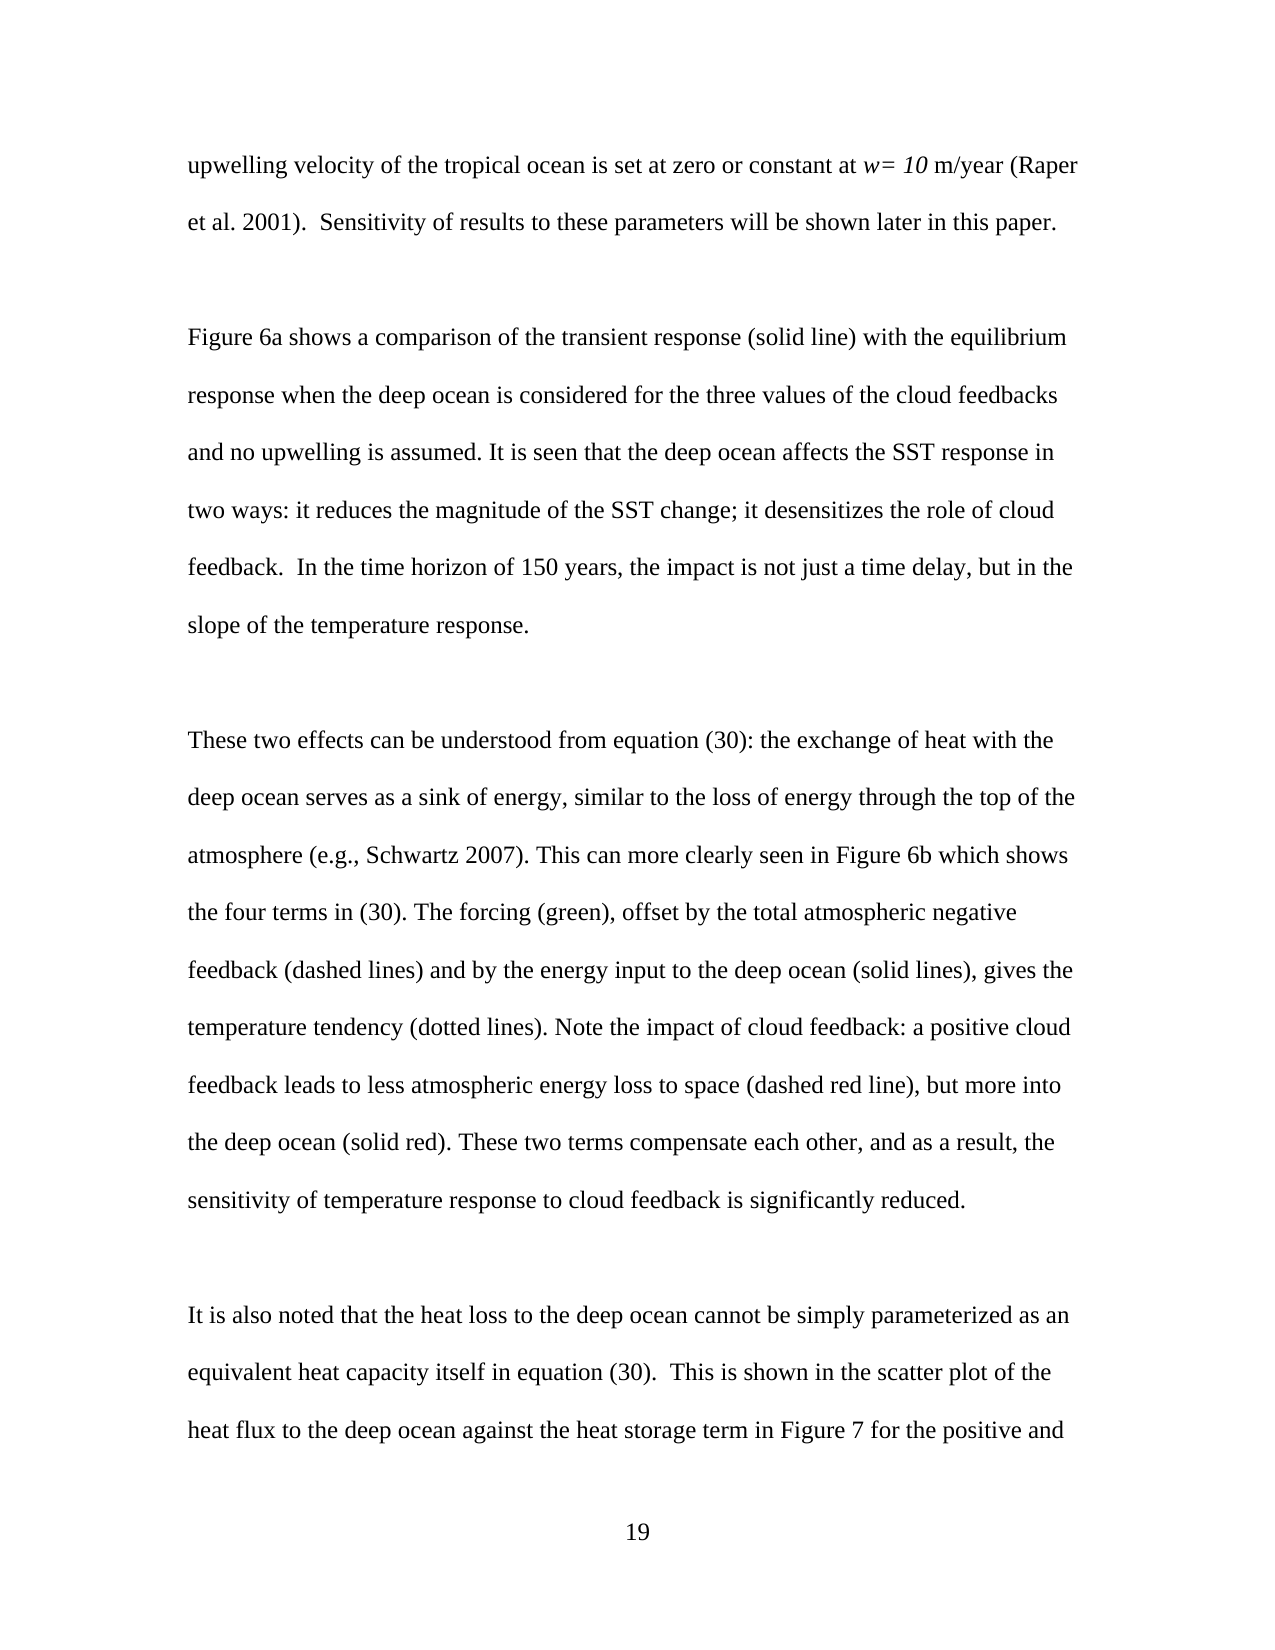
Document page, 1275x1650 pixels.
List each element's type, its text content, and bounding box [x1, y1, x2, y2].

text These two effects can be understood from equation (30): the exchange of heat with the deep ocean serves as a sink of energy, similar to the loss of energy through the top of the atmosphere (e.g., Schwartz 2007). This can more clearly seen in Figure 6b which shows the four terms in (30). The forcing (green), offset by the total atmospheric negative feedback (dashed lines) and by the energy input to the deep ocean (solid lines), gives the temperature tendency (dotted lines). Note the impact of cloud feedback: a positive cloud feedback leads to less atmospheric energy loss to space (dashed red line), but more into the deep ocean (solid red). These two terms compensate each other, and as a result, the sensitivity of temperature response to cloud feedback is significantly reduced. [187, 725, 1087, 1214]
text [187, 1300, 1087, 1444]
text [187, 150, 1087, 236]
text Figure 6a shows a comparison of the transient response (solid line) with the equilibrium response when the deep ocean is considered for the three values of the cloud feedbacks and no upwelling is assumed. It is seen that the deep ocean affects the SST response in two ways: it reduces the magnitude of the SST change; it desensitizes the role of cloud feedback. In the time horizon of 150 years, the impact is not just a time delay, but in the slope of the temperature response. [187, 322, 1087, 639]
